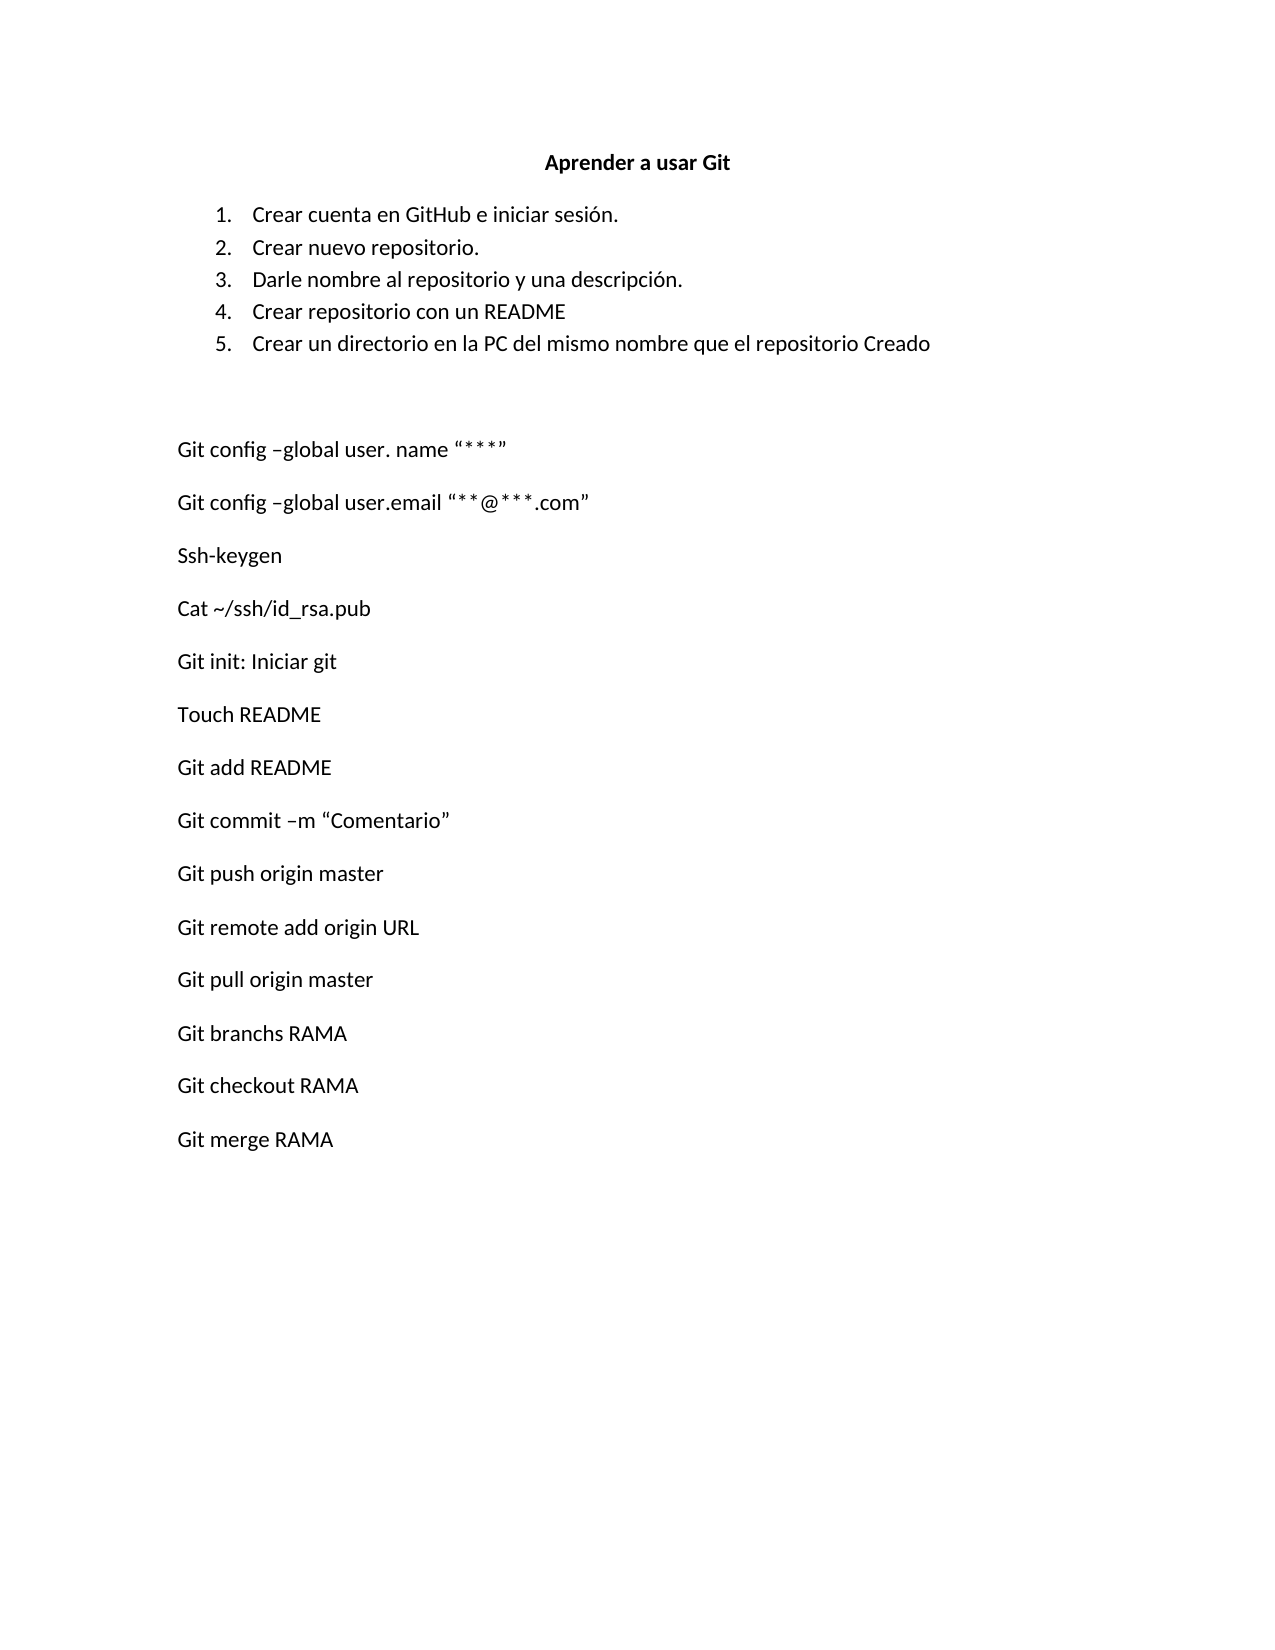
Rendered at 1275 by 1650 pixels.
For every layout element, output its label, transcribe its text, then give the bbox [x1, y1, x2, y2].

list Crear un directorio en la PC del mismo nombre que el repositorio Creado [215, 329, 1098, 357]
text Git config –global user. name “***” [177, 435, 1098, 463]
text Git init: Iniciar git [177, 647, 1098, 676]
text Aprender a usar Git [177, 148, 1098, 176]
text Git config –global user.email “**@***.com” [177, 488, 1098, 516]
list Crear repositorio con un README [215, 297, 1098, 325]
text Ssh-keygen [177, 541, 1098, 569]
text Cat ~/ssh/id_rsa.pub [177, 594, 1098, 622]
text Git commit –m “Comentario” [177, 807, 1098, 834]
list Crear cuenta en GitHub e iniciar sesión. [215, 201, 1098, 229]
text Git pull origin master [177, 966, 1098, 994]
list Darle nombre al repositorio y una descripción. [215, 265, 1098, 293]
text Git checkout RAMA [177, 1072, 1098, 1100]
text Git branchs RAMA [177, 1019, 1098, 1047]
text Git merge RAMA [177, 1125, 1098, 1153]
text Git remote add origin URL [177, 913, 1098, 941]
text Touch README [177, 701, 1098, 728]
text Git push origin master [177, 859, 1098, 888]
list Crear nuevo repositorio. [215, 233, 1098, 261]
text Git add README [177, 753, 1098, 782]
